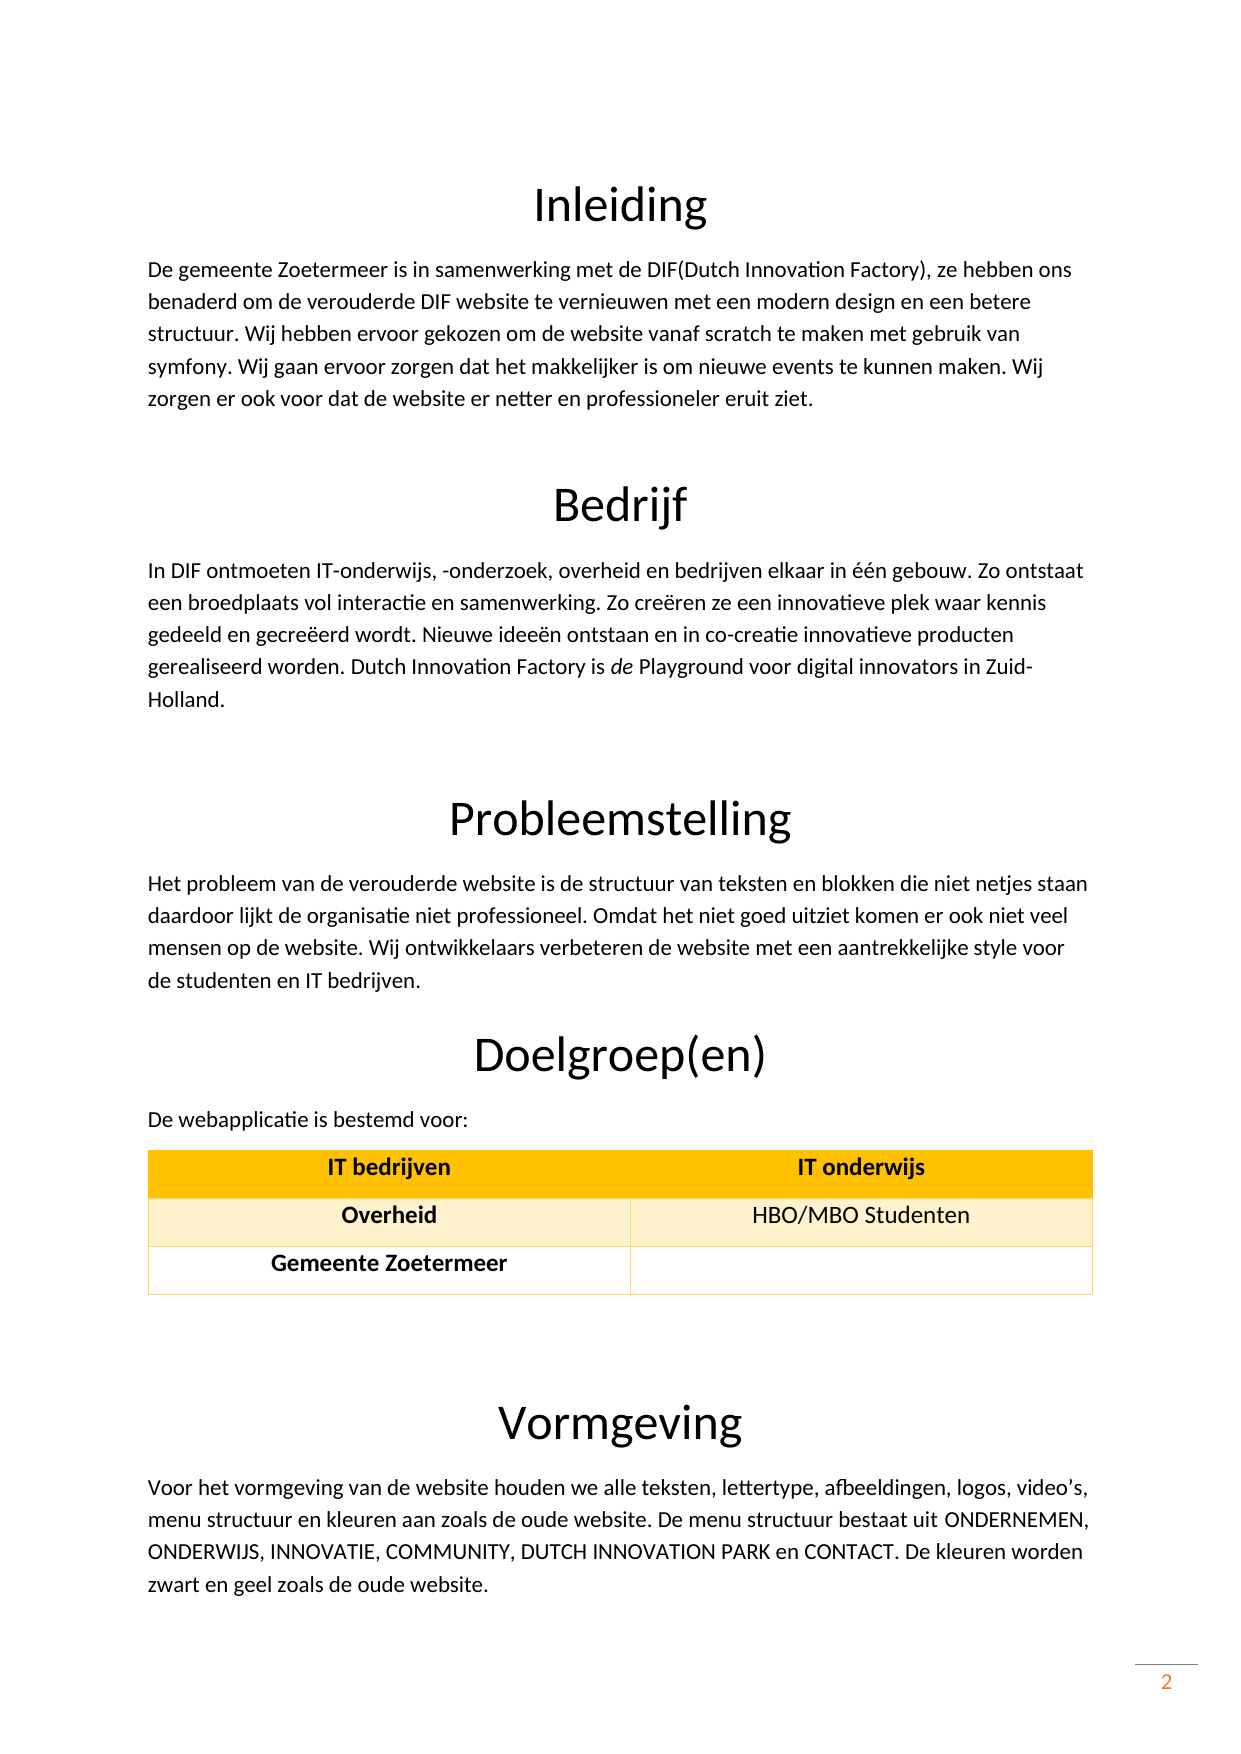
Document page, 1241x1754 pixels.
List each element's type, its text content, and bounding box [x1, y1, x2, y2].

text Het probleem van de verouderde website is de structuur van teksten en blokken die niet netjes staan daardoor lijkt de organisatie niet professioneel. Omdat het niet goed uitziet komen er ook niet veel mensen op de website. Wij ontwikkelaars verbeteren de website met een aantrekkelijke style voor de studenten en IT bedrijven. [148, 869, 1093, 994]
text In DIF ontmoeten IT-onderwijs, -onderzoek, overheid en bedrijven elkaar in één gebouw. Zo ontstaat een broedplaats vol interactie en samenwerking. Zo creëren ze een innovatieve plek waar kennis gedeeld en gecreëerd wordt. Nieuwe ideeën ontstaan en in co-creatie innovatieve producten gerealiseerd worden. Dutch Innovation Factory is de Playground voor digital innovators in Zuid-Holland. [148, 556, 1093, 713]
table_cell Overheid [149, 1199, 630, 1246]
text De gemeente Zoetermeer is in samenwerking met de DIF(Dutch Innovation Factory), ze hebben ons benaderd om de verouderde DIF website te vernieuwen met een modern design en een betere structuur. Wij hebben ervoor gekozen om de website vanaf scratch te maken met gebruik van symfony. Wij gaan ervoor zorgen dat het makkelijker is om nieuwe events te kunnen maken. Wij zorgen er ook voor dat de website er netter en professioneler eruit ziet. [148, 255, 1093, 444]
table_cell HBO/MBO Studenten [631, 1199, 1092, 1246]
text De webapplicatie is bestemd voor: [148, 1106, 1093, 1133]
table_cell Gemeente Zoetermeer [149, 1247, 630, 1294]
subtitle Vormgeving [148, 1391, 1093, 1452]
table_header IT onderwijs [631, 1151, 1092, 1198]
table_header IT bedrijven [149, 1151, 630, 1198]
subtitle Bedrijf [148, 473, 1093, 534]
subtitle Doelgroep(en) [148, 1023, 1093, 1084]
subtitle Inleiding [148, 173, 1093, 234]
subtitle Probleemstelling [148, 787, 1093, 848]
text Voor het vormgeving van de website houden we alle teksten, lettertype, afbeeldingen, logos, video’s, menu structuur en kleuren aan zoals de oude website. De menu structuur bestaat uit ONDERNEMEN, ONDERWIJS, INNOVATIE, COMMUNITY, DUTCH INNOVATION PARK en CONTACT. De kleuren worden zwart en geel zoals de oude website. [148, 1473, 1093, 1598]
table_cell [631, 1247, 1092, 1294]
